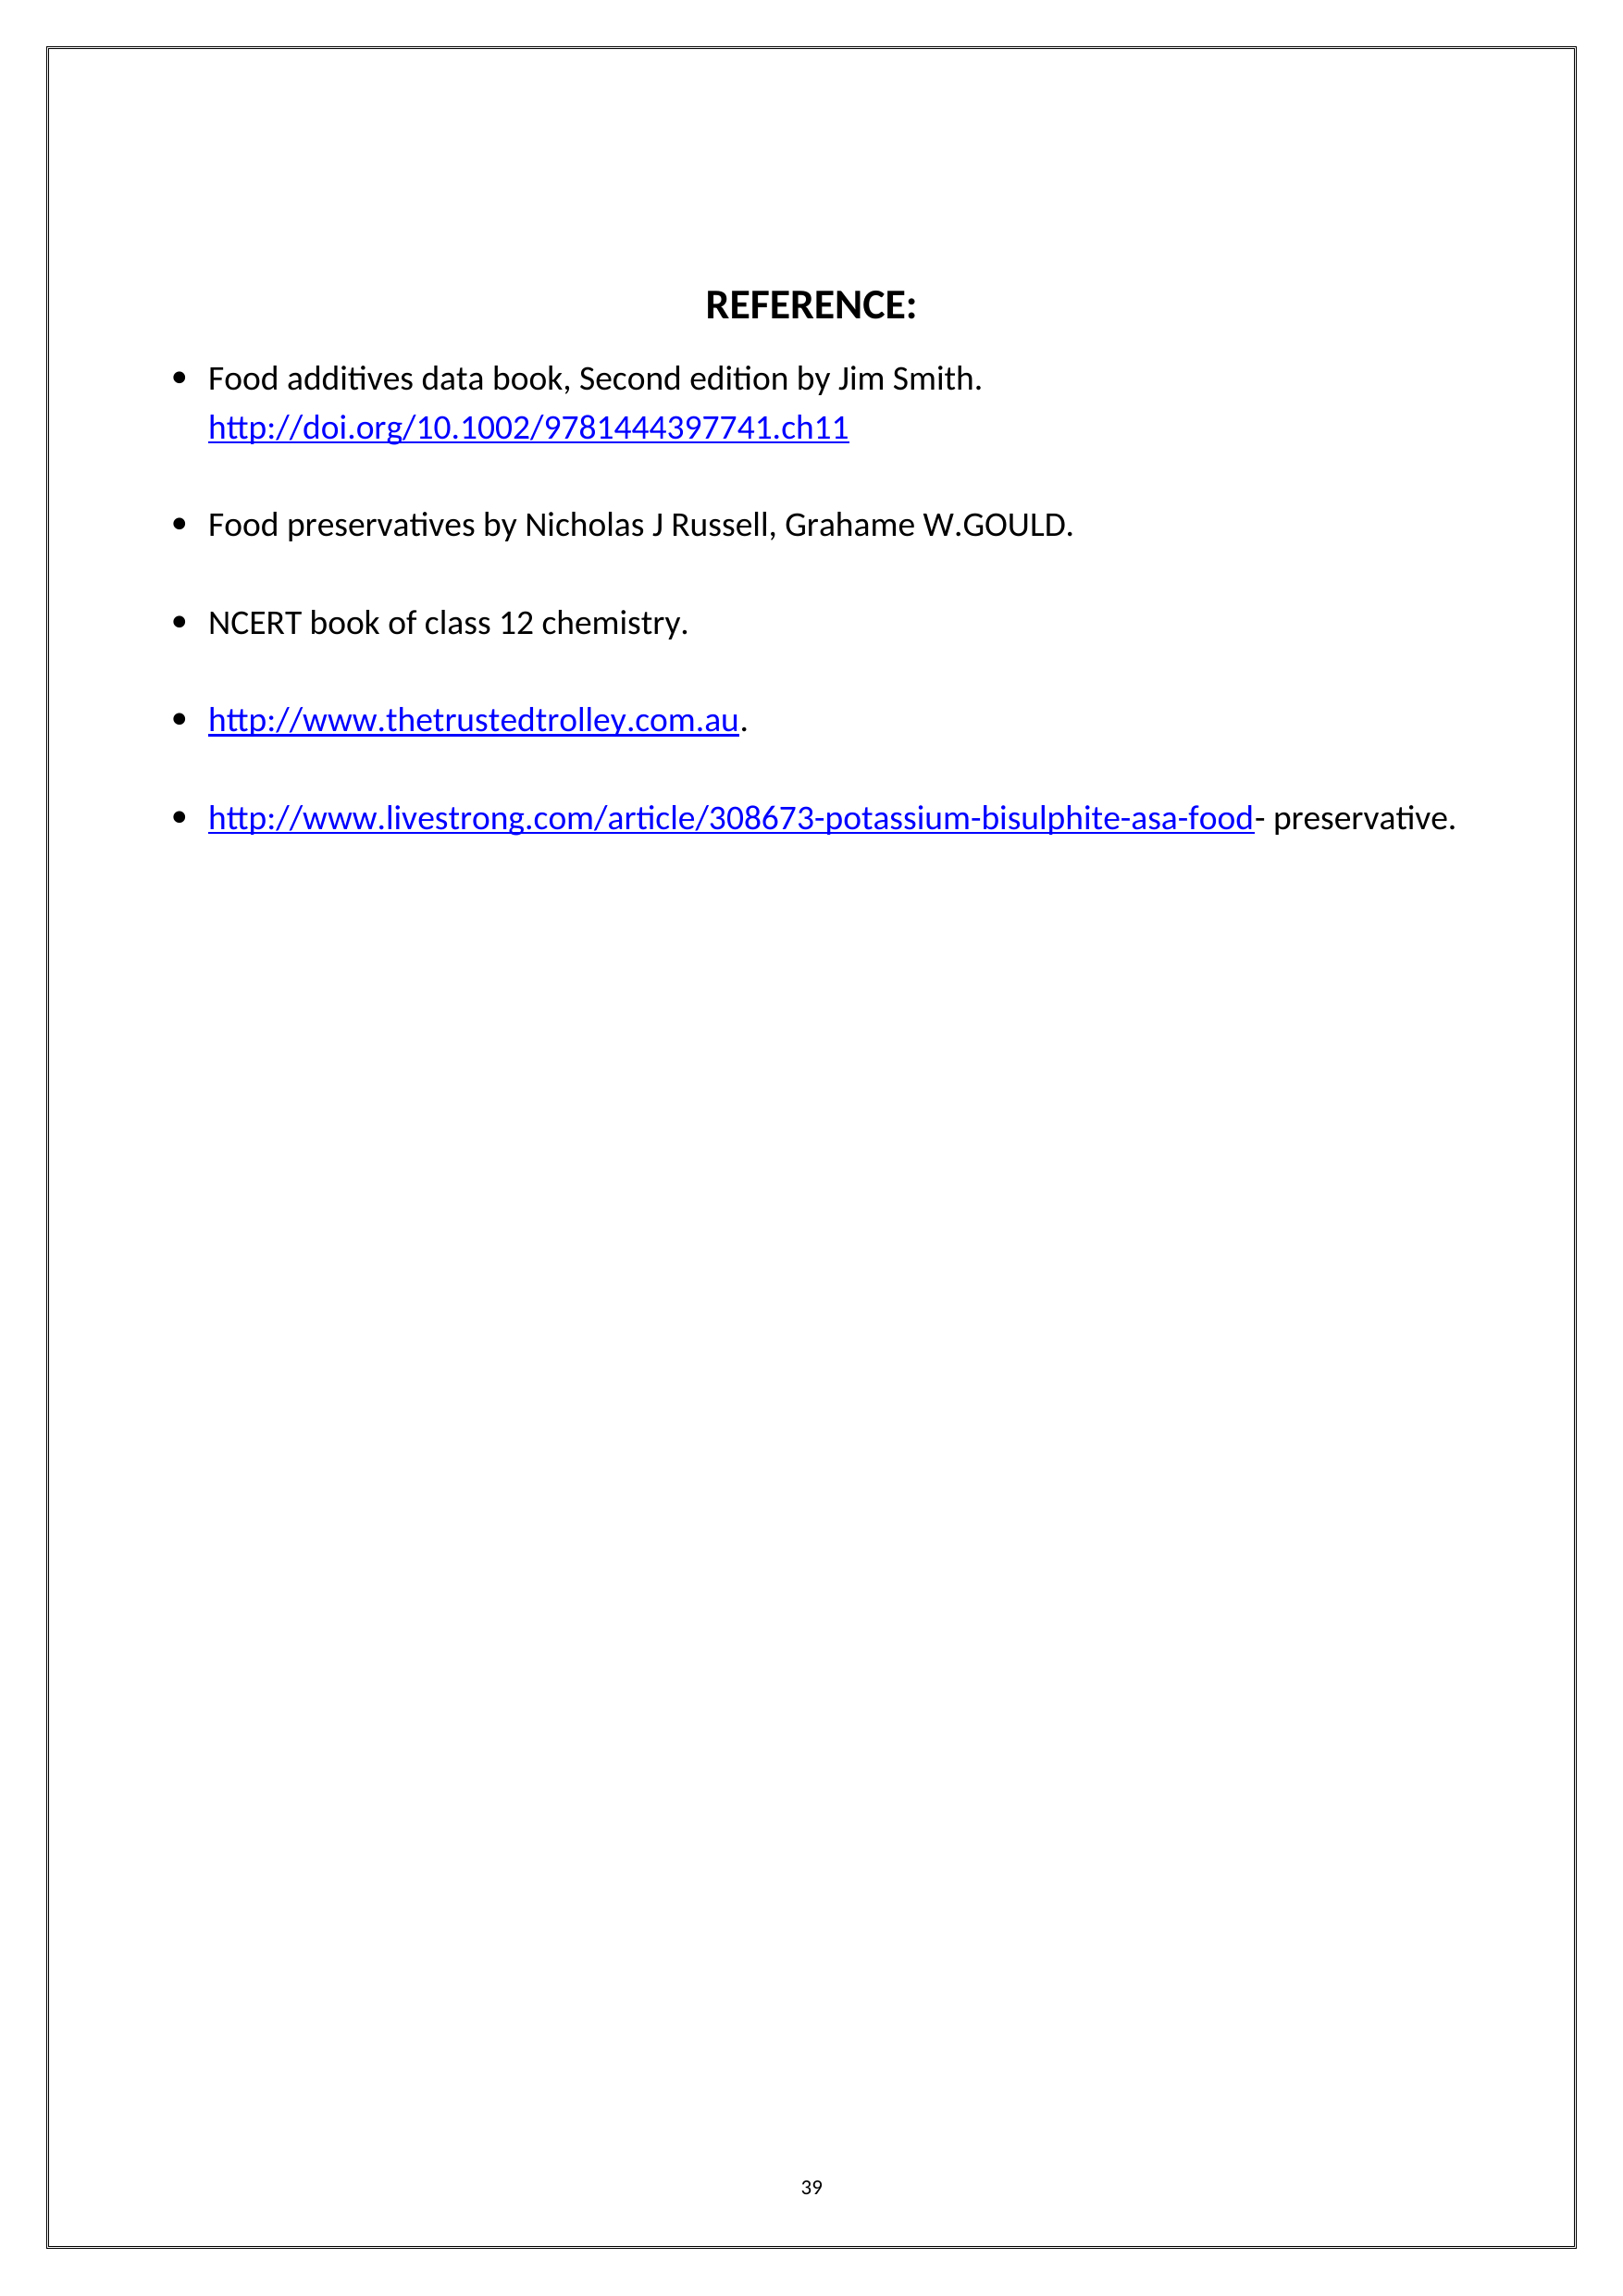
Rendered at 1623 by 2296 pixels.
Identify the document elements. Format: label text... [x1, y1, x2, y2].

list Food preservatives by Nicholas J Russell, Grahame W.GOULD. [173, 503, 1484, 545]
list http://www.livestrong.com/article/308673-potassium-bisulphite-asa-food- preservative. [173, 795, 1484, 838]
list http://www.thetrustedtrolley.com.au. [173, 698, 1484, 740]
text REFERENCE: [139, 278, 1484, 329]
list Food additives data book, Second edition by Jim Smith. [173, 356, 1484, 399]
list http://doi.org/10.1002/9781444397741.ch11 [208, 405, 1484, 448]
list NCERT book of class 12 chemistry. [173, 601, 1484, 642]
